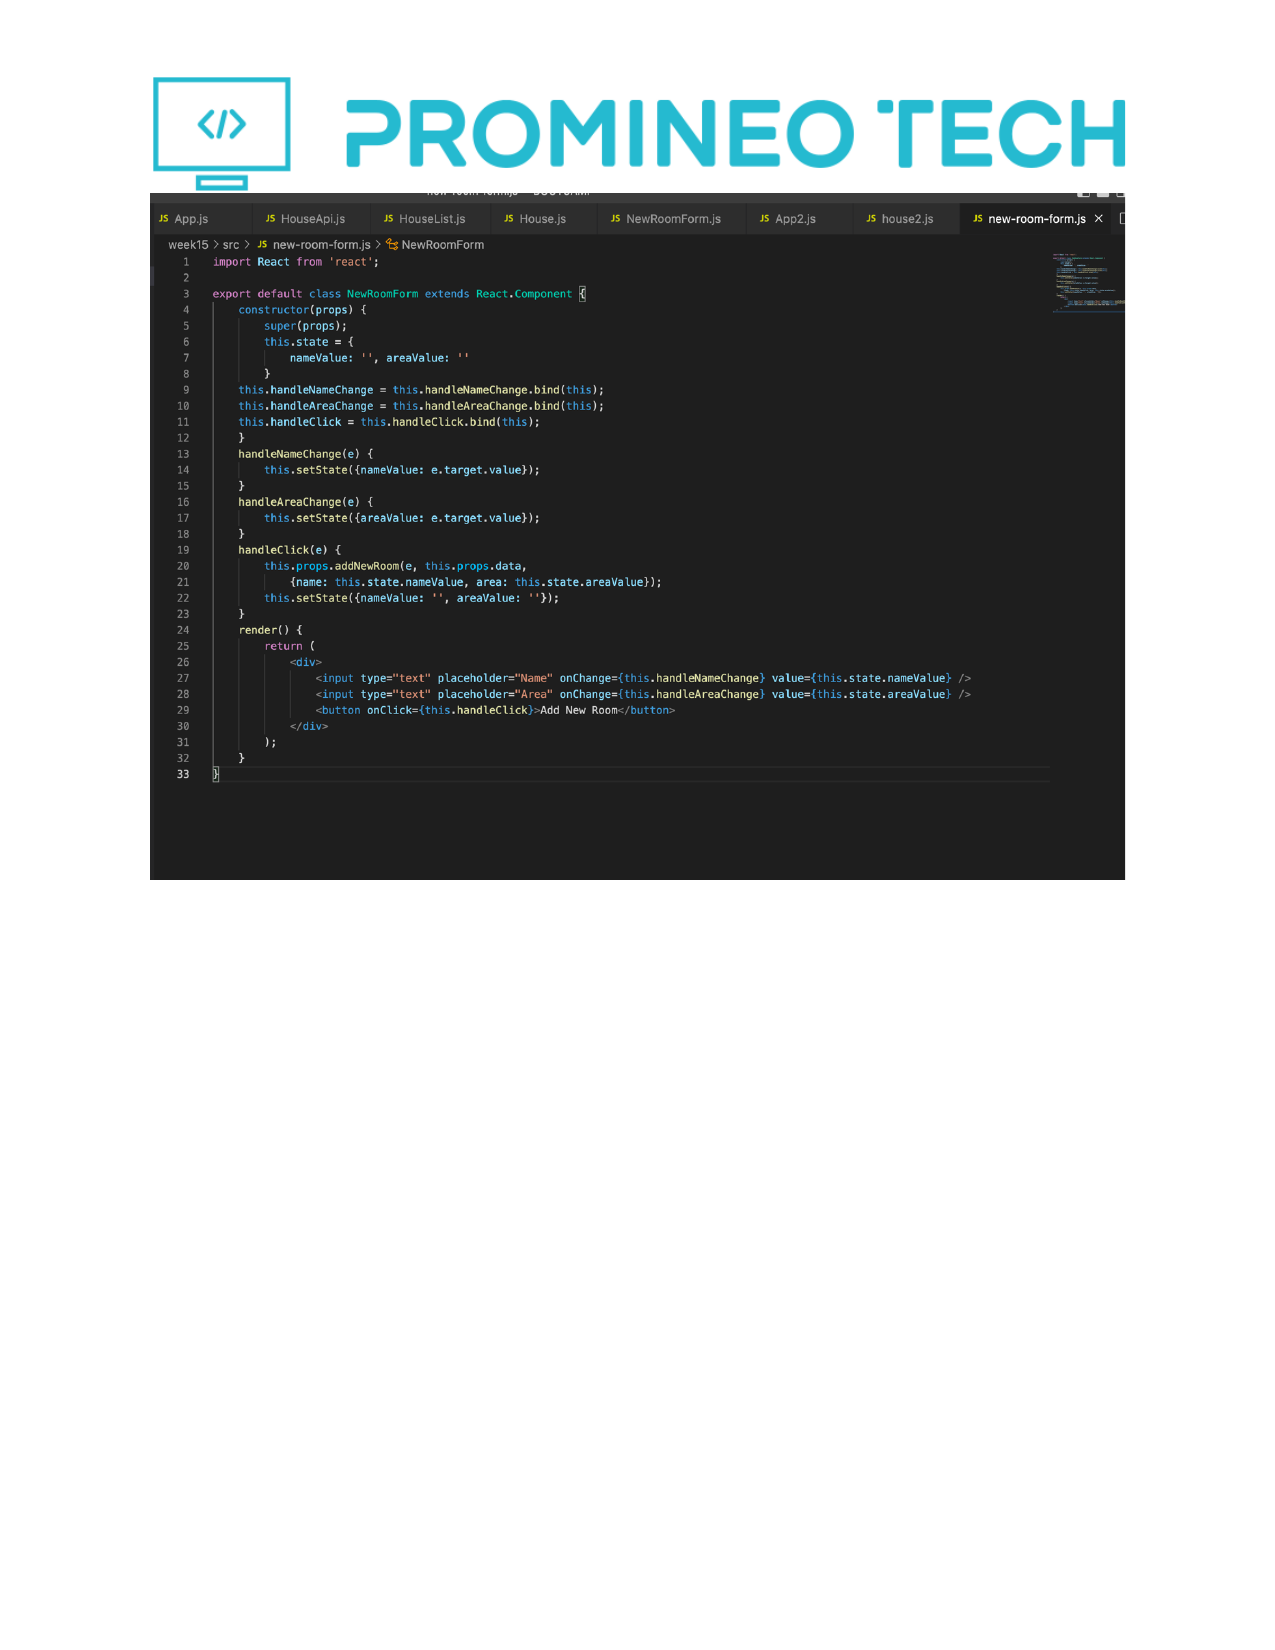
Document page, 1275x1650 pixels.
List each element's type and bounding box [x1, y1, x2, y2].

picture [150, 75, 1125, 880]
